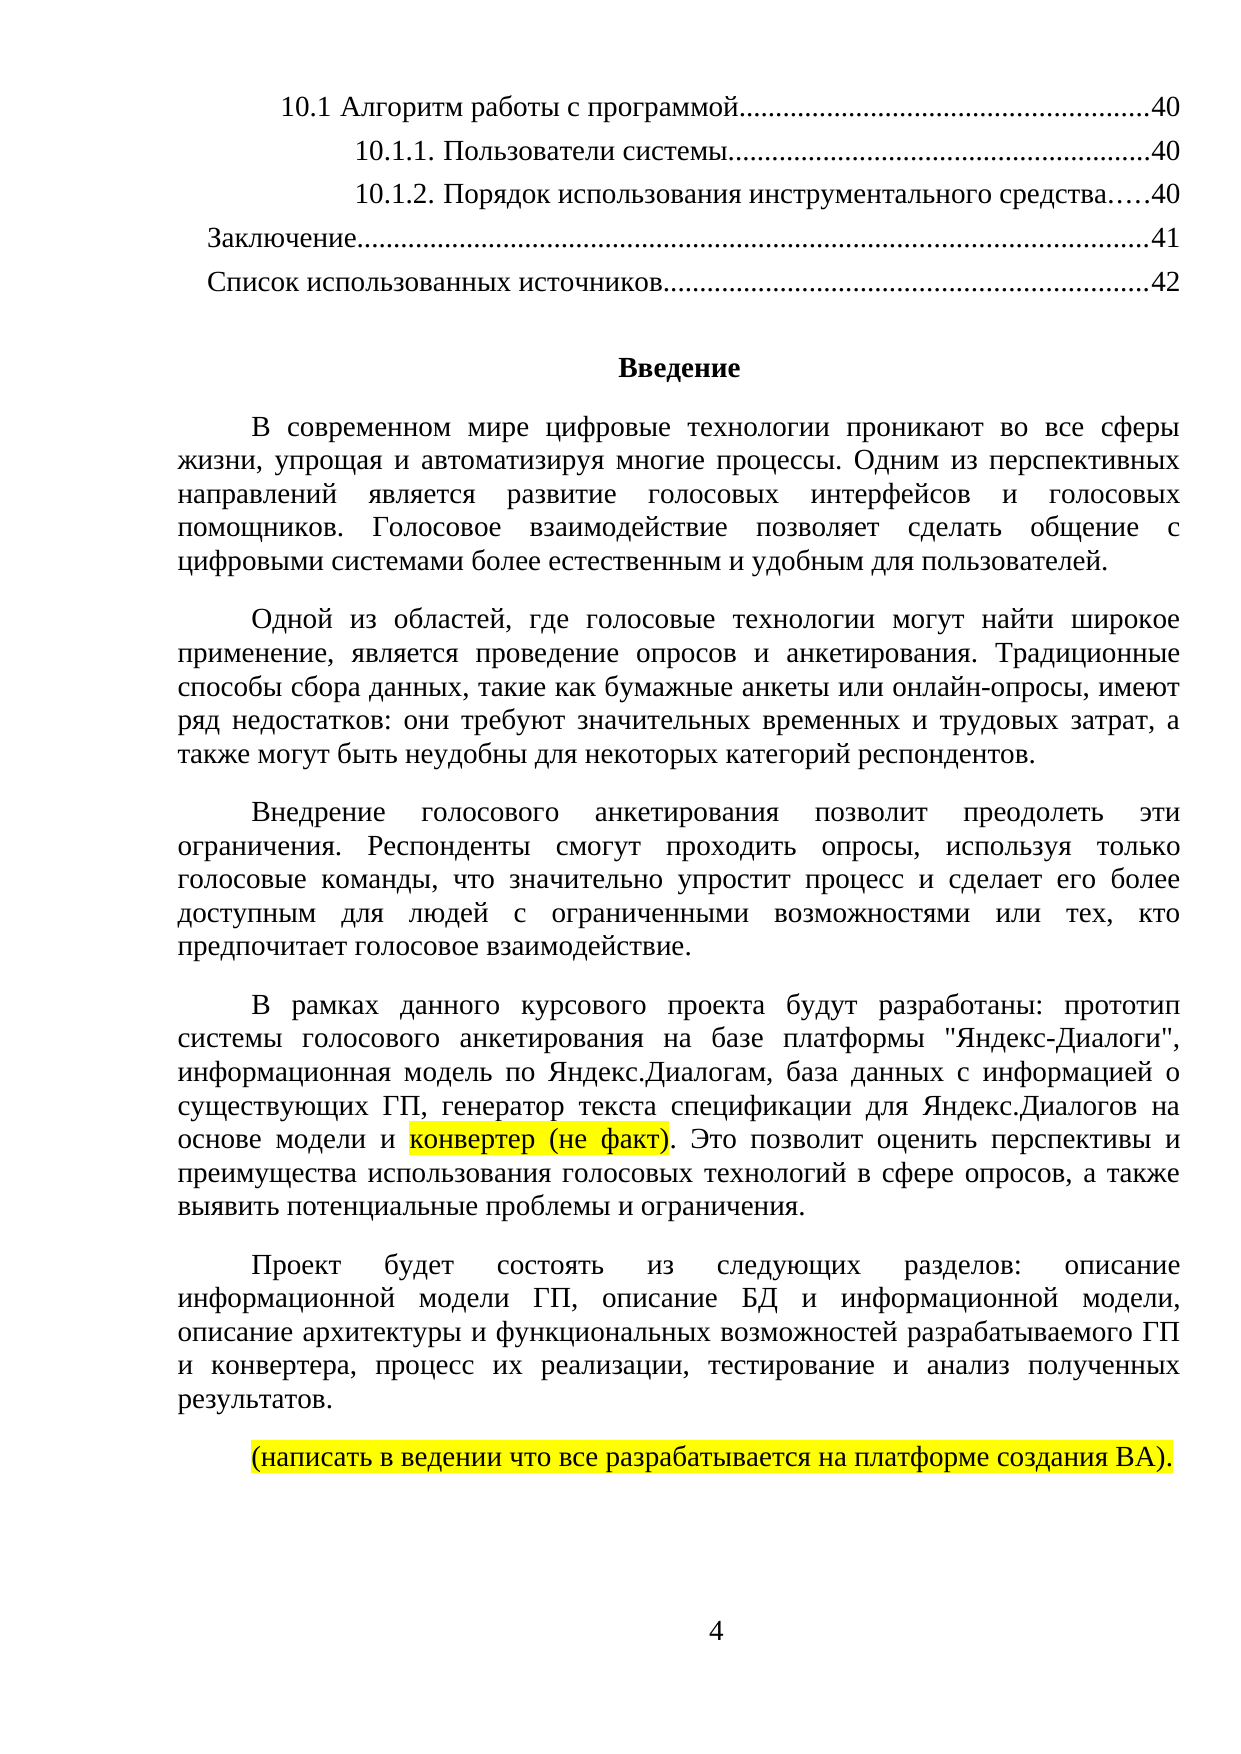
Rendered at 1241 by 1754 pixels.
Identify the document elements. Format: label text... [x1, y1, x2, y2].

text Проект будет состоять из следующих разделов: описание информационной модели ГП, описание БД и информационной модели, описание архитектуры и функциональных возможностей разрабатываемого ГП и конвертера, процесс их реализации, тестирование и анализ полученных результатов. [177, 1247, 1181, 1414]
text (написать в ведении что все разрабатывается на платформе создания ВА). [177, 1439, 1181, 1473]
text Внедрение голосового анкетирования позволит преодолеть эти ограничения. Респонденты смогут проходить опросы, используя только голосовые команды, что значительно упростит процесс и сделает его более доступным для людей с ограниченными возможностями или тех, кто предпочитает голосовое взаимодействие. [177, 794, 1181, 962]
subtitle Введение [236, 350, 1122, 384]
text В рамках данного курсового проекта будут разработаны: прототип системы голосового анкетирования на базе платформы "Яндекс-Диалоги", информационная модель по Яндекс.Диалогам, база данных с информацией о существующих ГП, генератор текста спецификации для Яндекс.Диалогов на основе модели и конвертер (не факт). Это позволит оценить перспективы и преимущества использования голосовых технологий в сфере опросов, а также выявить потенциальные проблемы и ограничения. [177, 987, 1181, 1222]
text Одной из областей, где голосовые технологии могут найти широкое применение, является проведение опросов и анкетирования. Традиционные способы сбора данных, такие как бумажные анкеты или онлайн-опросы, имеют ряд недостатков: они требуют значительных временных и трудовых затрат, а также могут быть неудобны для некоторых категорий респондентов. [177, 602, 1181, 769]
text В современном мире цифровые технологии проникают во все сферы жизни, упрощая и автоматизируя многие процессы. Одним из перспективных направлений является развитие голосовых интерфейсов и голосовых помощников. Голосовое взаимодействие позволяет сделать общение с цифровыми системами более естественным и удобным для пользователей. [177, 409, 1181, 577]
